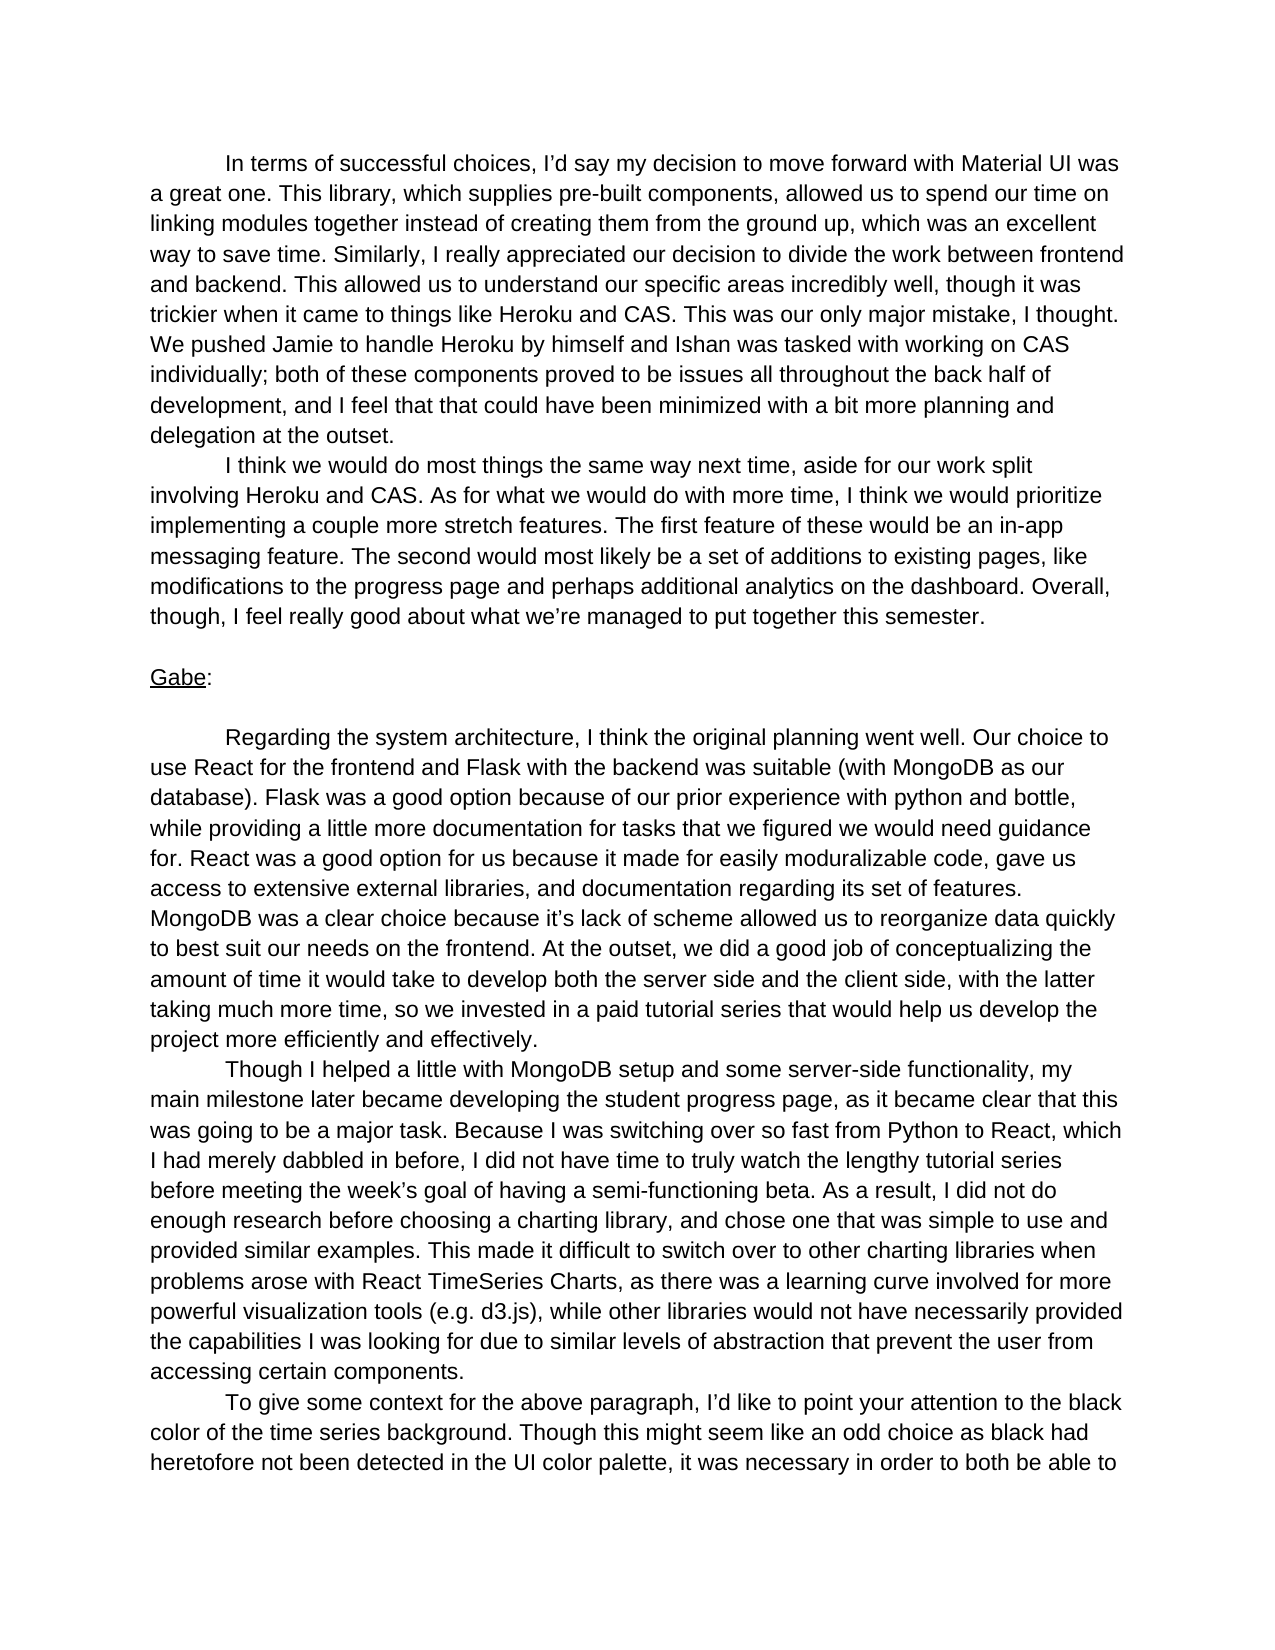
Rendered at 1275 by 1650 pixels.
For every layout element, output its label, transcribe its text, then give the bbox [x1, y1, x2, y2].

text Though I helped a little with MongoDB setup and some server-side functionality, my main milestone later became developing the student progress page, as it became clear that this was going to be a major task. Because I was switching over so fast from Python to React, which I had merely dabbled in before, I did not have time to truly watch the lengthy tutorial series before meeting the week’s goal of having a semi-functioning beta. As a result, I did not do enough research before choosing a charting library, and chose one that was simple to use and provided similar examples. This made it difficult to switch over to other charting libraries when problems arose with React TimeSeries Charts, as there was a learning curve involved for more powerful visualization tools (e.g. d3.js), while other libraries would not have necessarily provided the capabilities I was looking for due to similar levels of abstraction that prevent the user from accessing certain components. [150, 1056, 1125, 1385]
text Gabe: [150, 663, 1125, 690]
text In terms of successful choices, I’d say my decision to move forward with Material UI was a great one. This library, which supplies pre-built components, allowed us to spend our time on linking modules together instead of creating them from the ground up, which was an excellent way to save time. Similarly, I really appreciated our decision to divide the work between frontend and backend. This allowed us to understand our specific areas incredibly well, though it was trickier when it came to things like Heroku and CAS. This was our only major mistake, I thought. We pushed Jamie to handle Heroku by himself and Ishan was tasked with working on CAS individually; both of these components proved to be issues all throughout the back half of development, and I feel that that could have been minimized with a bit more planning and delegation at the outset. [150, 150, 1125, 448]
text I think we would do most things the same way next time, aside for our work split involving Heroku and CAS. As for what we would do with more time, I think we would prioritize implementing a couple more stretch features. The first feature of these would be an in-app messaging feature. The second would most likely be a set of additions to existing pages, like modifications to the progress page and perhaps additional analytics on the dashboard. Overall, though, I feel really good about what we’re managed to put together this semester. [150, 452, 1125, 629]
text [150, 1388, 1125, 1475]
text Regarding the system architecture, I think the original planning went well. Our choice to use React for the frontend and Flask with the backend was suitable (with MongoDB as our database). Flask was a good option because of our prior experience with python and bottle, while providing a little more documentation for tasks that we figured we would need guidance for. React was a good option for us because it made for easily moduralizable code, gave us access to extensive external libraries, and documentation regarding its set of features. MongoDB was a clear choice because it’s lack of scheme allowed us to reorganize data quickly to best suit our needs on the frontend. At the outset, we did a good job of conceptualizing the amount of time it would take to develop both the server side and the client side, with the latter taking much more time, so we invested in a paid tutorial series that would help us develop the project more efficiently and effectively. [150, 724, 1125, 1052]
